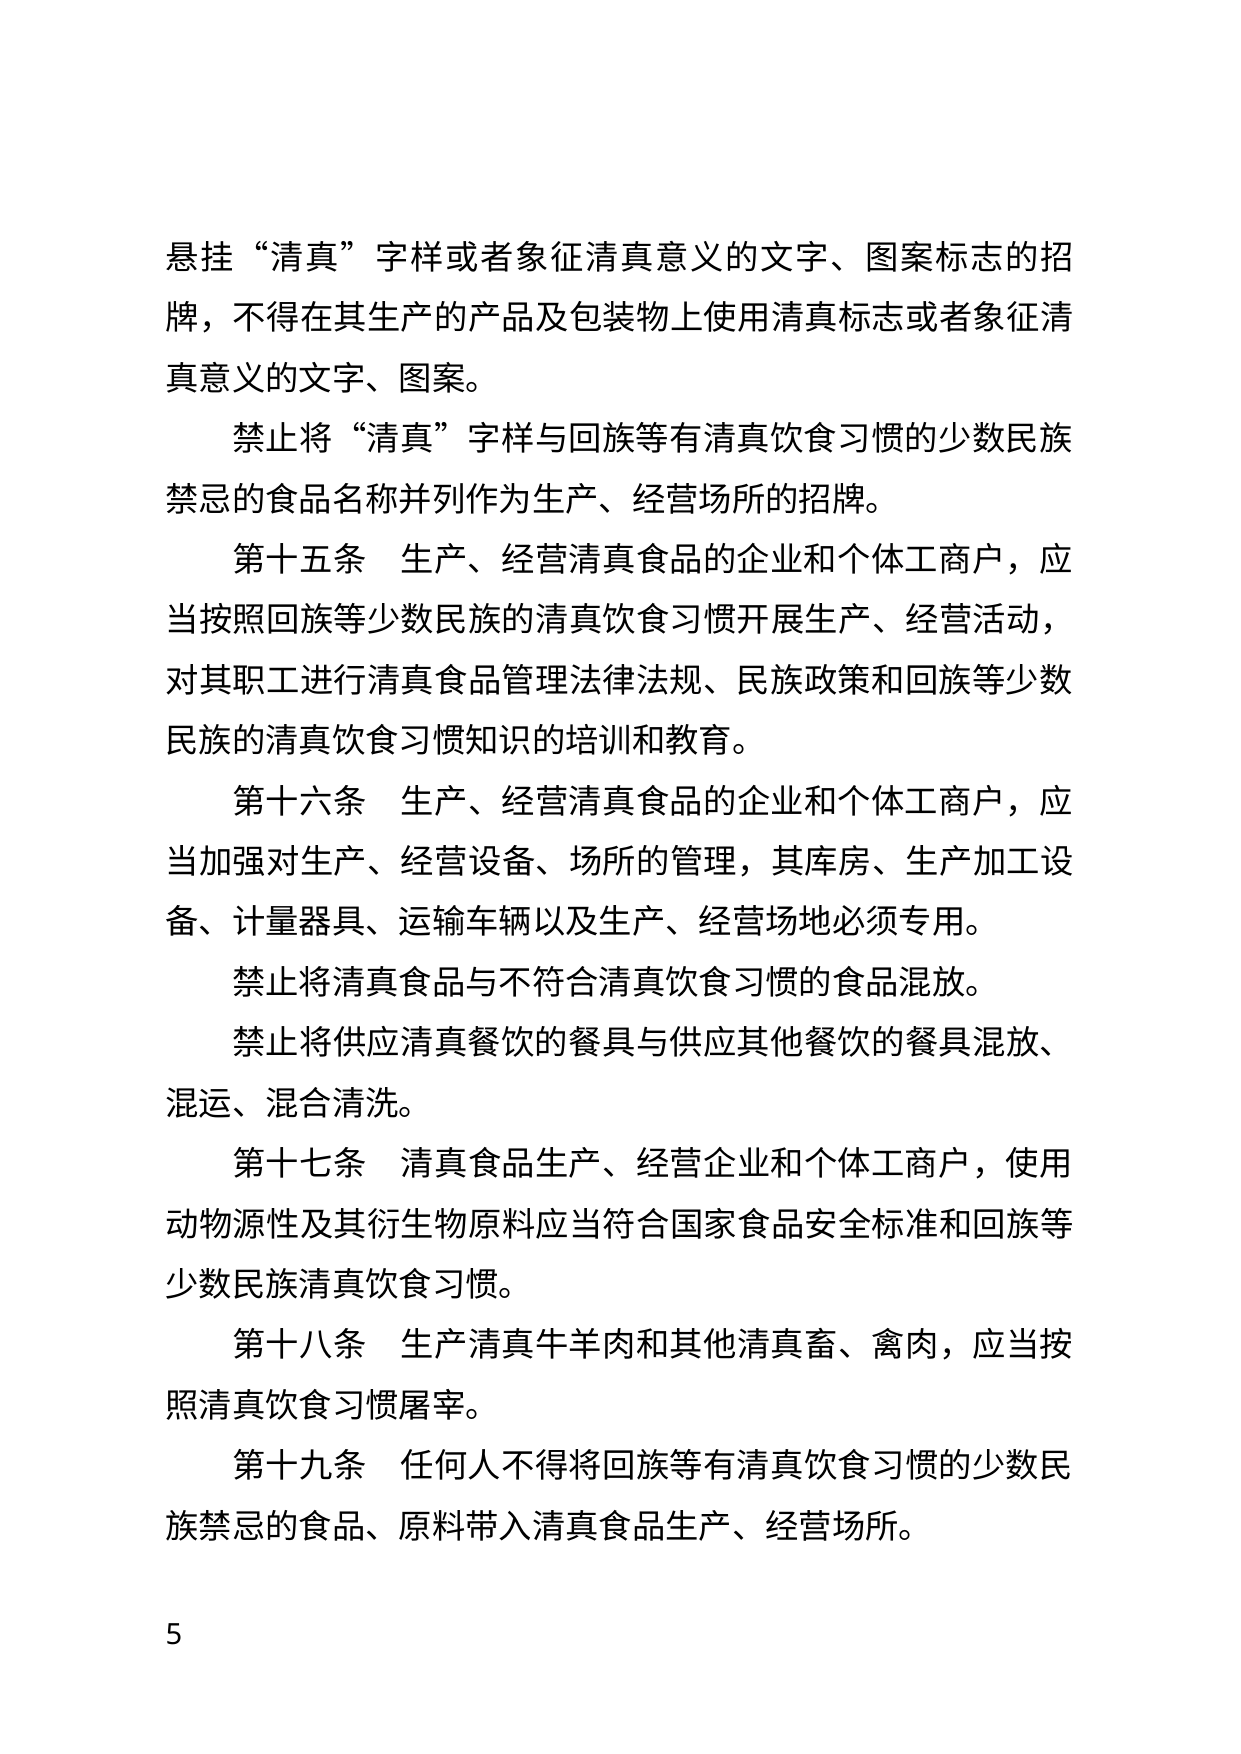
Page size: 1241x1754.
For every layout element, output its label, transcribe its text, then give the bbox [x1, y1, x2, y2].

text 第十九条 任何人不得将回族等有清真饮食习惯的少数民族禁忌的食品、原料带入清真食品生产、经营场所。 [165, 1429, 1075, 1550]
text 禁止将清真食品与不符合清真饮食习惯的食品混放。 [165, 946, 1075, 1006]
text 第十六条 生产、经营清真食品的企业和个体工商户，应当加强对生产、经营设备、场所的管理，其库房、生产加工设备、计量器具、运输车辆以及生产、经营场地必须专用。 [165, 765, 1075, 946]
text 第十八条 生产清真牛羊肉和其他清真畜、禽肉，应当按照清真饮食习惯屠宰。 [165, 1308, 1075, 1429]
text 禁止将供应清真餐饮的餐具与供应其他餐饮的餐具混放、混运、混合清洗。 [165, 1006, 1075, 1127]
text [165, 221, 1075, 402]
text 第十五条 生产、经营清真食品的企业和个体工商户，应当按照回族等少数民族的清真饮食习惯开展生产、经营活动，对其职工进行清真食品管理法律法规、民族政策和回族等少数民族的清真饮食习惯知识的培训和教育。 [165, 523, 1075, 765]
text 第十七条 清真食品生产、经营企业和个体工商户，使用动物源性及其衍生物原料应当符合国家食品安全标准和回族等少数民族清真饮食习惯。 [165, 1127, 1075, 1308]
text 禁止将“清真”字样与回族等有清真饮食习惯的少数民族禁忌的食品名称并列作为生产、经营场所的招牌。 [165, 402, 1075, 523]
